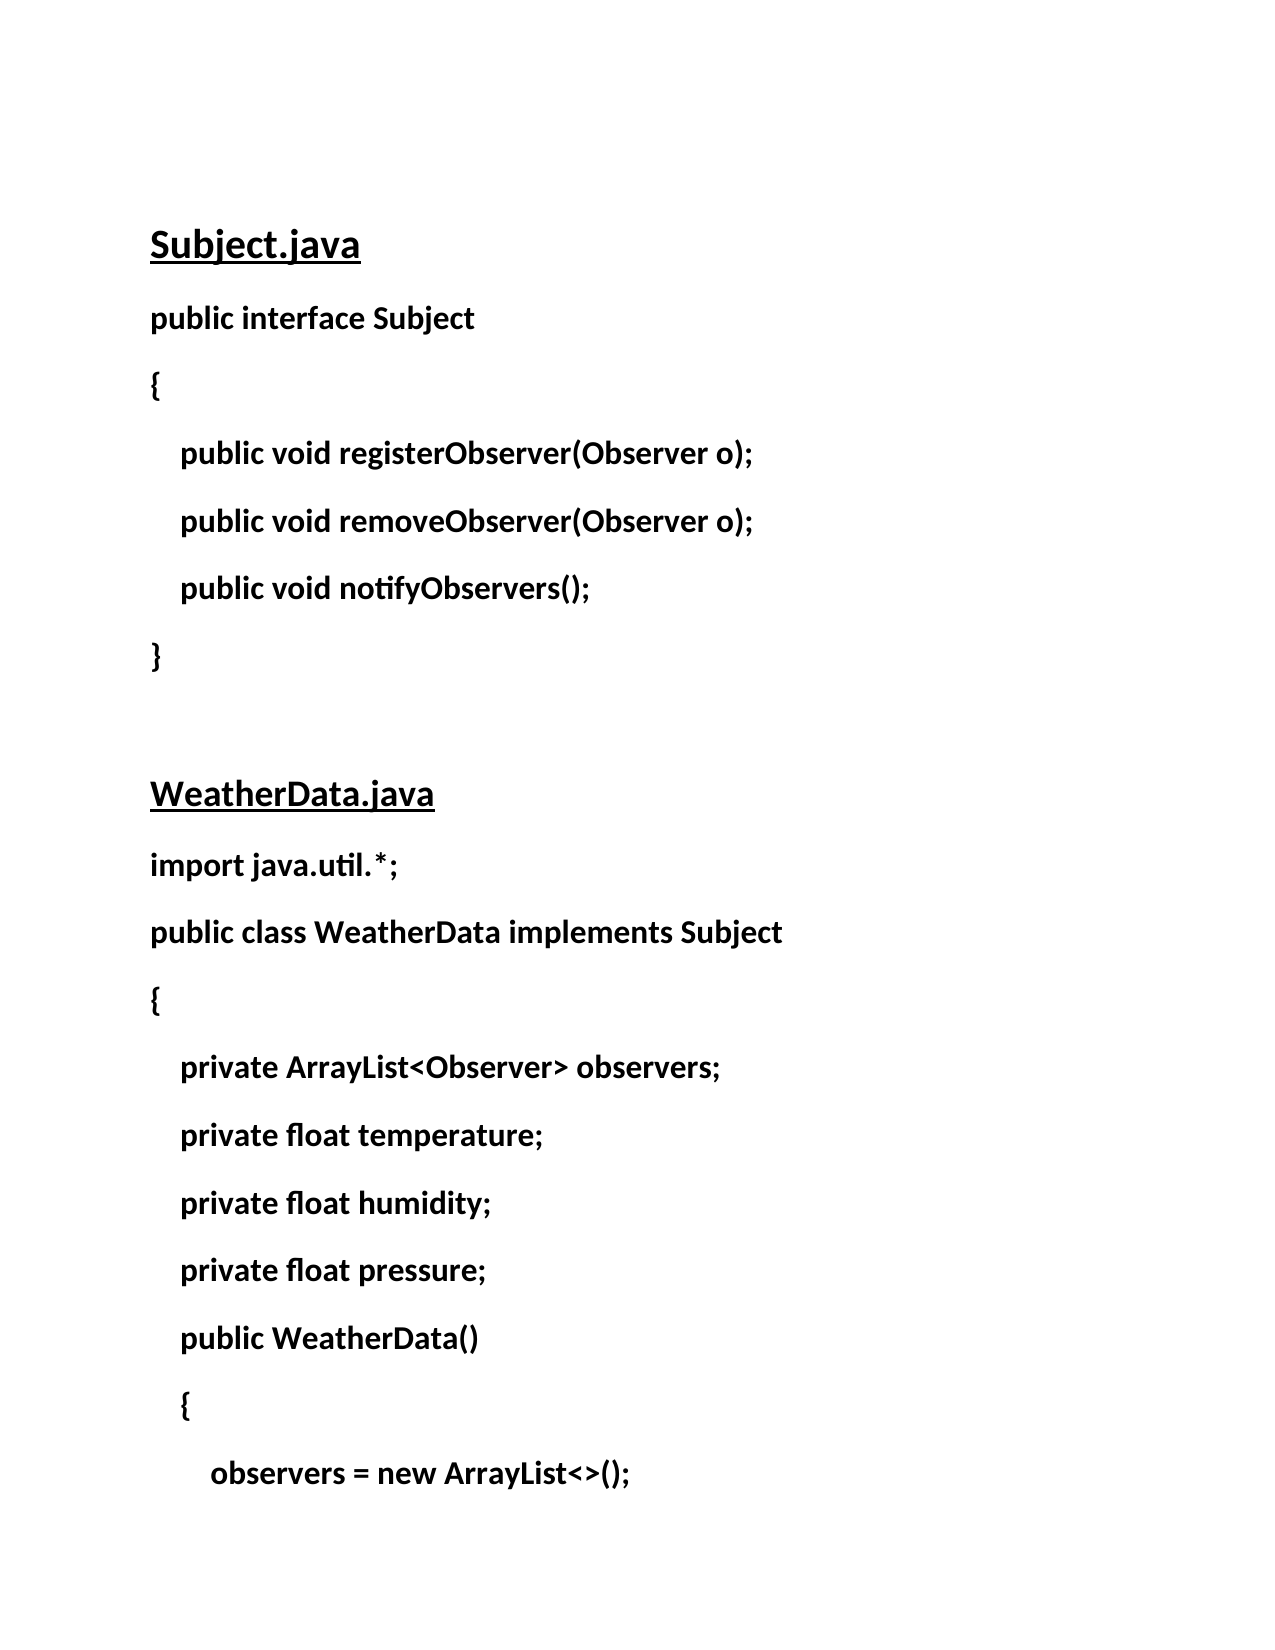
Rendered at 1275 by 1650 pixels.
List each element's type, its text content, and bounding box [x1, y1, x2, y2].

text { [150, 979, 1125, 1019]
text WeatherData.java [150, 770, 1125, 816]
text public interface Subject [150, 297, 1125, 338]
text private float temperature; [150, 1114, 1125, 1155]
text public WeatherData() [150, 1317, 1125, 1358]
text public void removeObserver(Observer o); [150, 500, 1125, 540]
text public class WeatherData implements Subject [150, 911, 1125, 952]
text { [150, 364, 1125, 405]
text import java.util.*; [150, 844, 1125, 884]
text private ArrayList<Observer> observers; [150, 1046, 1125, 1087]
text private float humidity; [150, 1182, 1125, 1222]
text public void registerObserver(Observer o); [150, 432, 1125, 473]
text observers = new ArrayList<>(); [150, 1452, 1125, 1493]
text { [150, 1384, 1125, 1425]
text Subject.java [150, 218, 1125, 268]
text private float pressure; [150, 1249, 1125, 1290]
text public void notifyObservers(); [150, 567, 1125, 608]
text } [150, 635, 1125, 676]
